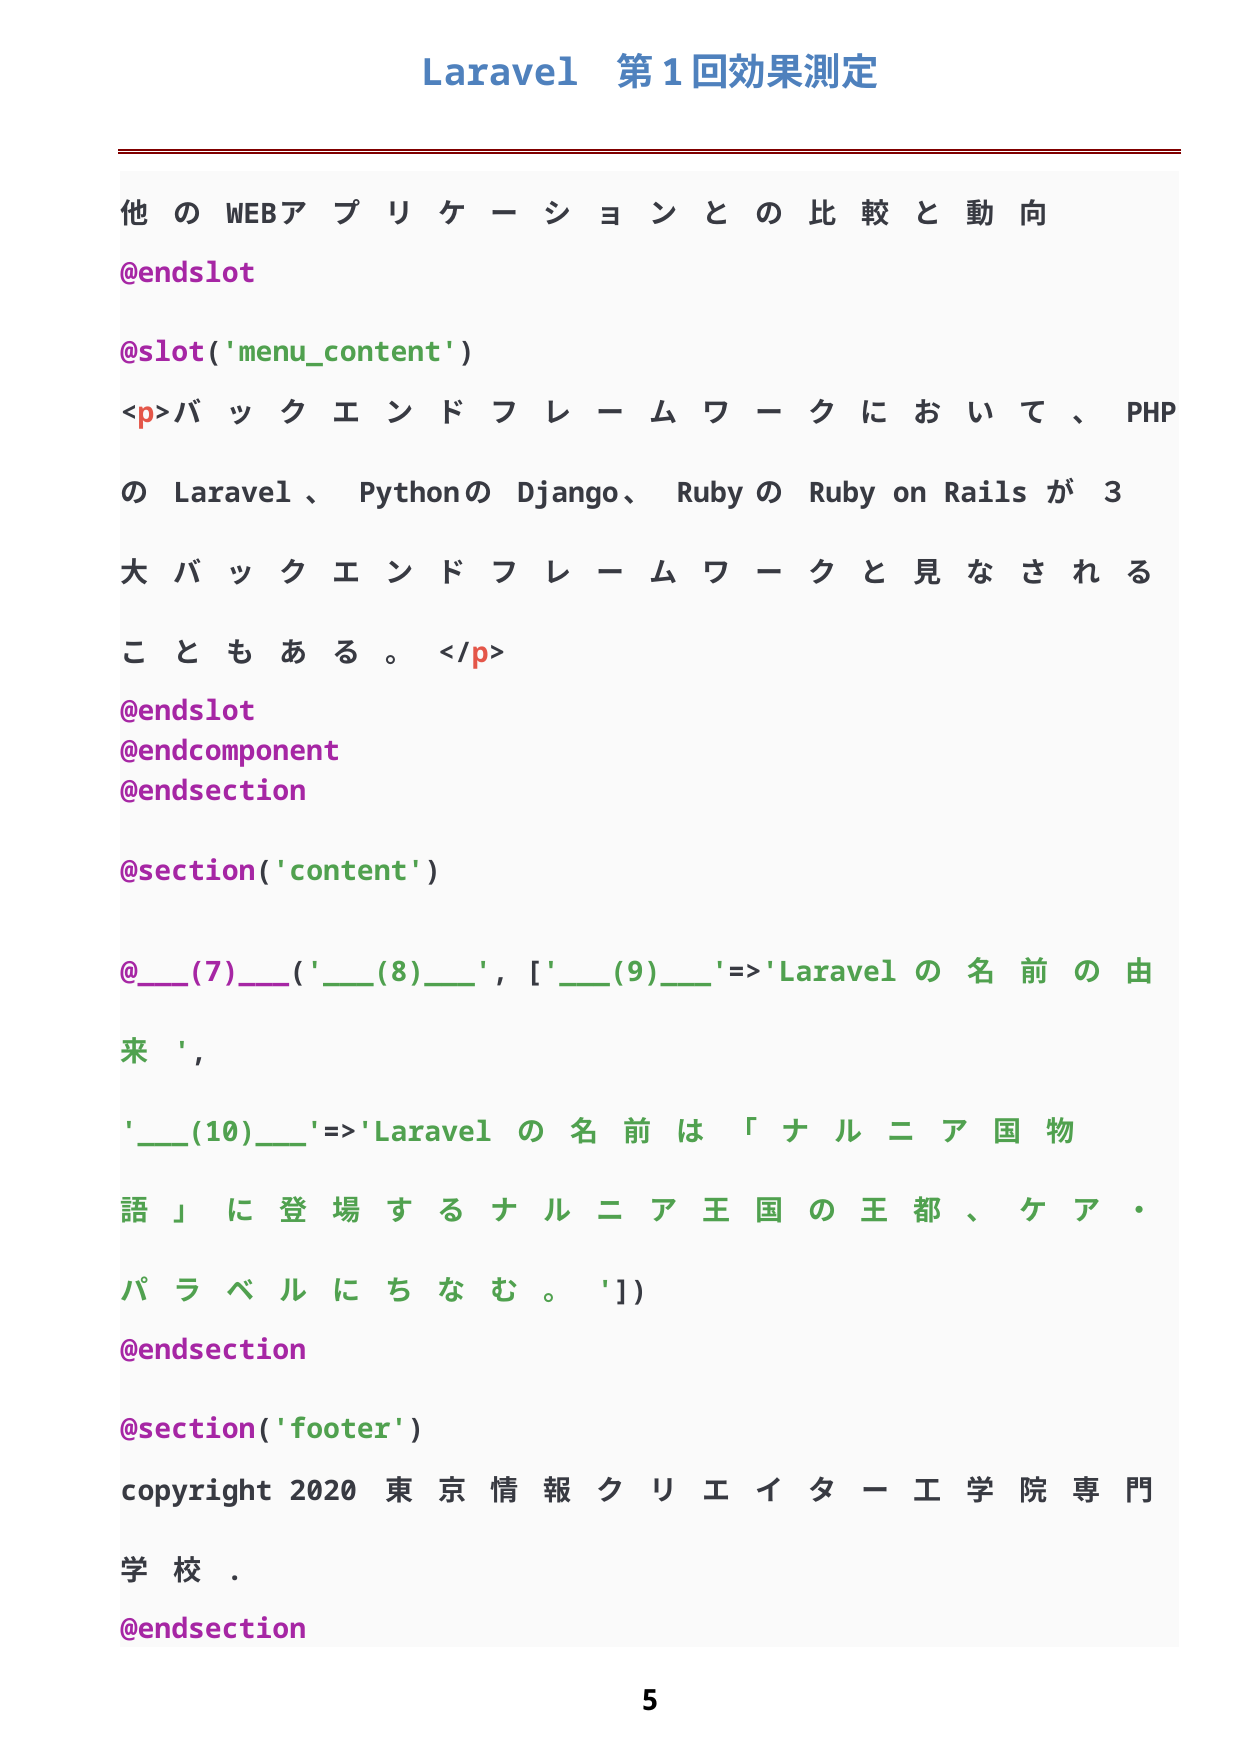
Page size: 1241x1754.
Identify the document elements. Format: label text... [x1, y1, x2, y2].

text @___(7)___('___(8)___', ['___(9)___'=>'Laravelの名前の由来', [120, 929, 1179, 1089]
text @section('footer') [120, 1408, 1179, 1448]
text copyright 2020 東京情報クリエイター工学院専門学校. [120, 1448, 1179, 1608]
text @endsection [120, 1608, 1179, 1647]
text 他のWEBアプリケーションとの比較と動向 [120, 171, 1179, 251]
text <p>バックエンドフレームワークにおいて、PHPのLaravel、PythonのDjango、RubyのRuby on Railsが３大バックエンドフレームワークと見なされることもある。</p> [120, 371, 1179, 690]
text @endslot [120, 251, 1179, 291]
text @slot('menu_content') [120, 331, 1179, 371]
text '___(10)___'=>'Laravelの名前は「ナルニア国物語」に登場するナルニア王国の王都、ケア・パラベルにちなむ。']) [120, 1089, 1179, 1328]
text @endslot [120, 690, 1179, 730]
text @endsection [120, 1328, 1179, 1368]
text @endsection [120, 770, 1179, 810]
text @section('content') [120, 849, 1179, 889]
text @endcomponent [120, 730, 1179, 770]
